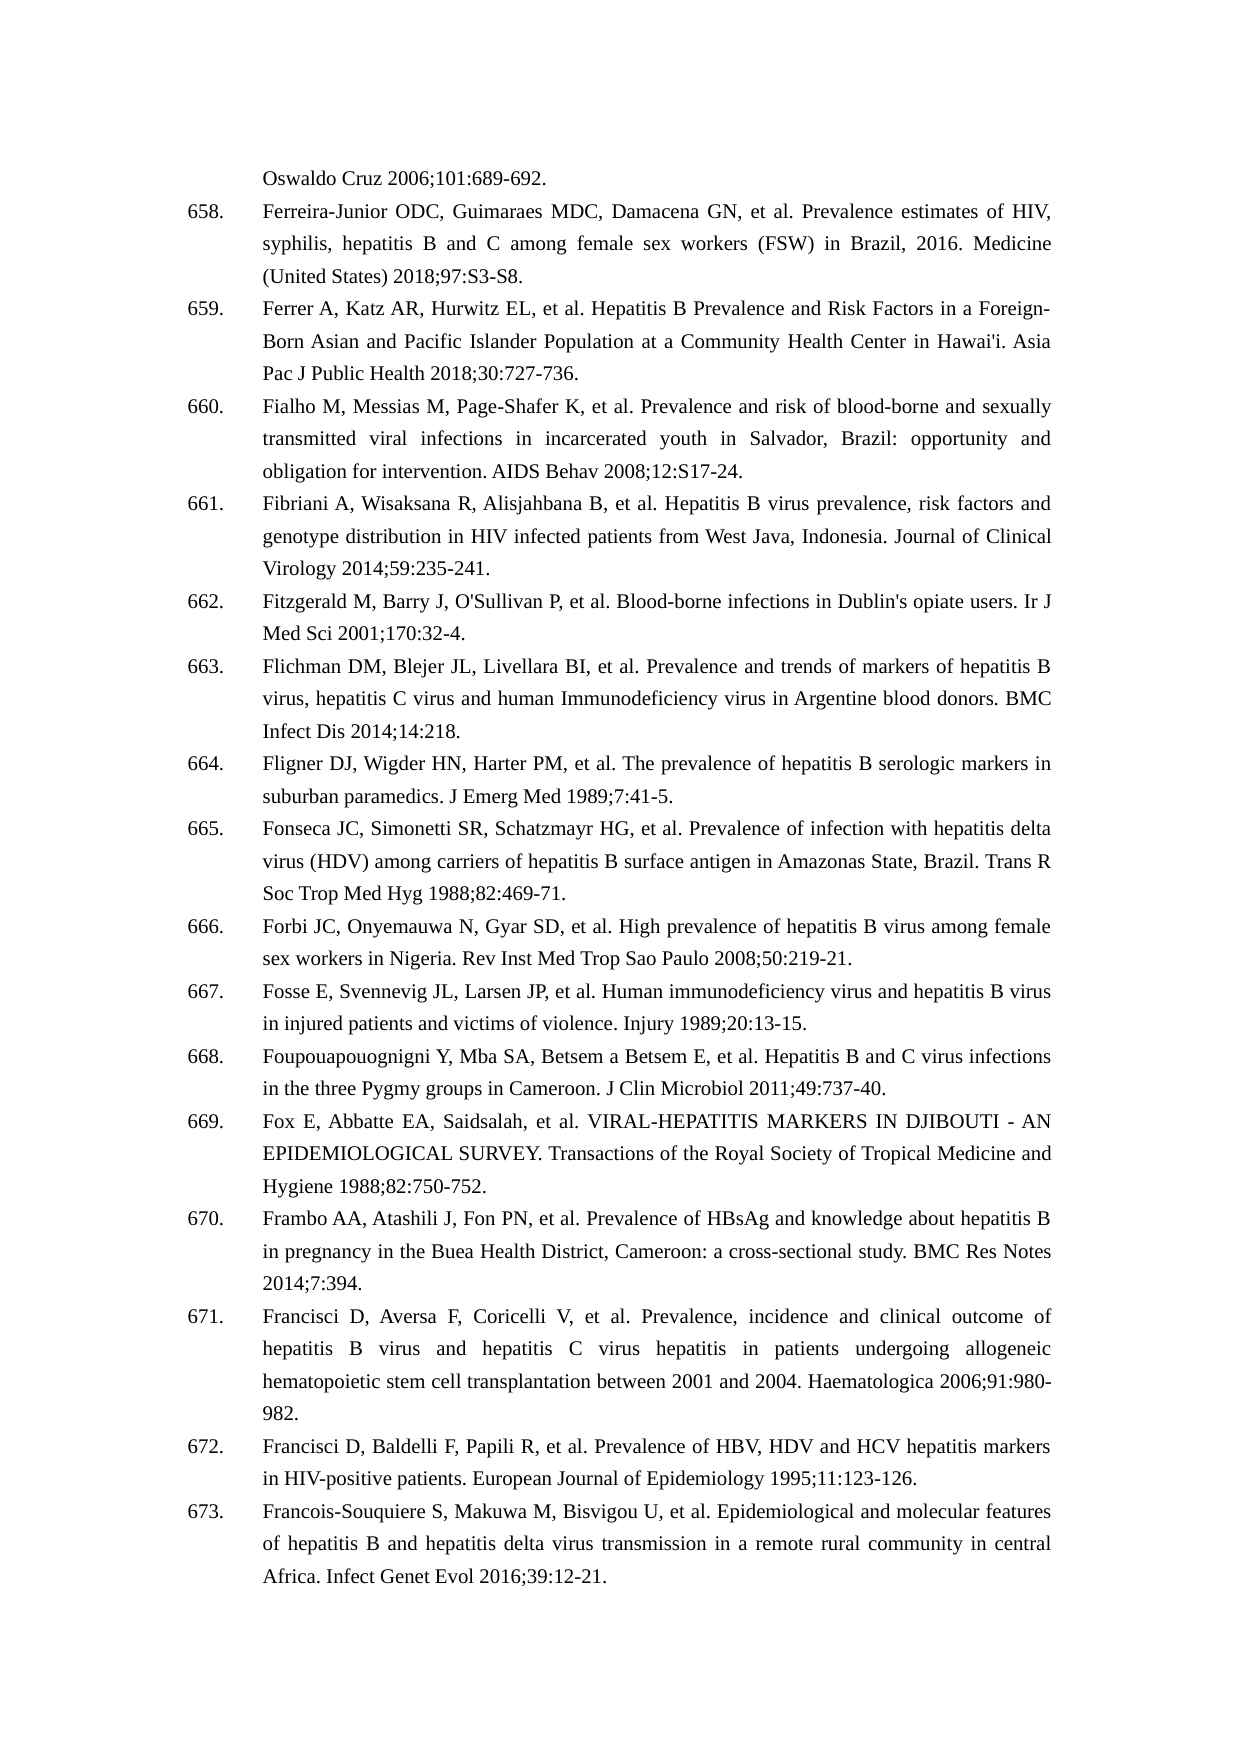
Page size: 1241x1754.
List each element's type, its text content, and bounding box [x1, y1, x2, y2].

text 659. Ferrer A, Katz AR, Hurwitz EL, et al. Hepatitis B Prevalence and Risk Factors in a Foreign-Born Asian and Pacific Islander Population at a Community Health Center in Hawai'i. Asia Pac J Public Health 2018;30:727-736. [187, 292, 1053, 389]
text 661. Fibriani A, Wisaksana R, Alisjahbana B, et al. Hepatitis B virus prevalence, risk factors and genotype distribution in HIV infected patients from West Java, Indonesia. Journal of Clinical Virology 2014;59:235-241. [187, 487, 1053, 584]
text 667. Fosse E, Svennevig JL, Larsen JP, et al. Human immunodeficiency virus and hepatitis B virus in injured patients and victims of violence. Injury 1989;20:13-15. [187, 974, 1053, 1039]
text 672. Francisci D, Baldelli F, Papili R, et al. Prevalence of HBV, HDV and HCV hepatitis markers in HIV-positive patients. European Journal of Epidemiology 1995;11:123-126. [187, 1429, 1053, 1494]
text 670. Frambo AA, Atashili J, Fon PN, et al. Prevalence of HBsAg and knowledge about hepatitis B in pregnancy in the Buea Health District, Cameroon: a cross-sectional study. BMC Res Notes 2014;7:394. [187, 1202, 1053, 1299]
text 666. Forbi JC, Onyemauwa N, Gyar SD, et al. High prevalence of hepatitis B virus among female sex workers in Nigeria. Rev Inst Med Trop Sao Paulo 2008;50:219-21. [187, 909, 1053, 974]
text 658. Ferreira-Junior ODC, Guimaraes MDC, Damacena GN, et al. Prevalence estimates of HIV, syphilis, hepatitis B and C among female sex workers (FSW) in Brazil, 2016. Medicine (United States) 2018;97:S3-S8. [187, 194, 1053, 292]
text 669. Fox E, Abbatte EA, Saidsalah, et al. VIRAL-HEPATITIS MARKERS IN DJIBOUTI - AN EPIDEMIOLOGICAL SURVEY. Transactions of the Royal Society of Tropical Medicine and Hygiene 1988;82:750-752. [187, 1104, 1053, 1202]
text 662. Fitzgerald M, Barry J, O'Sullivan P, et al. Blood-borne infections in Dublin's opiate users. Ir J Med Sci 2001;170:32-4. [187, 584, 1053, 649]
text 664. Fligner DJ, Wigder HN, Harter PM, et al. The prevalence of hepatitis B serologic markers in suburban paramedics. J Emerg Med 1989;7:41-5. [187, 747, 1053, 812]
text 665. Fonseca JC, Simonetti SR, Schatzmayr HG, et al. Prevalence of infection with hepatitis delta virus (HDV) among carriers of hepatitis B surface antigen in Amazonas State, Brazil. Trans R Soc Trop Med Hyg 1988;82:469-71. [187, 812, 1053, 909]
text 668. Foupouapouognigni Y, Mba SA, Betsem a Betsem E, et al. Hepatitis B and C virus infections in the three Pygmy groups in Cameroon. J Clin Microbiol 2011;49:737-40. [187, 1039, 1053, 1104]
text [187, 162, 1053, 194]
text 660. Fialho M, Messias M, Page-Shafer K, et al. Prevalence and risk of blood-borne and sexually transmitted viral infections in incarcerated youth in Salvador, Brazil: opportunity and obligation for intervention. AIDS Behav 2008;12:S17-24. [187, 389, 1053, 487]
text 673. Francois-Souquiere S, Makuwa M, Bisvigou U, et al. Epidemiological and molecular features of hepatitis B and hepatitis delta virus transmission in a remote rural community in central Africa. Infect Genet Evol 2016;39:12-21. [187, 1494, 1053, 1592]
text 663. Flichman DM, Blejer JL, Livellara BI, et al. Prevalence and trends of markers of hepatitis B virus, hepatitis C virus and human Immunodeficiency virus in Argentine blood donors. BMC Infect Dis 2014;14:218. [187, 649, 1053, 747]
text 671. Francisci D, Aversa F, Coricelli V, et al. Prevalence, incidence and clinical outcome of hepatitis B virus and hepatitis C virus hepatitis in patients undergoing allogeneic hematopoietic stem cell transplantation between 2001 and 2004. Haematologica 2006;91:980-982. [187, 1299, 1053, 1429]
